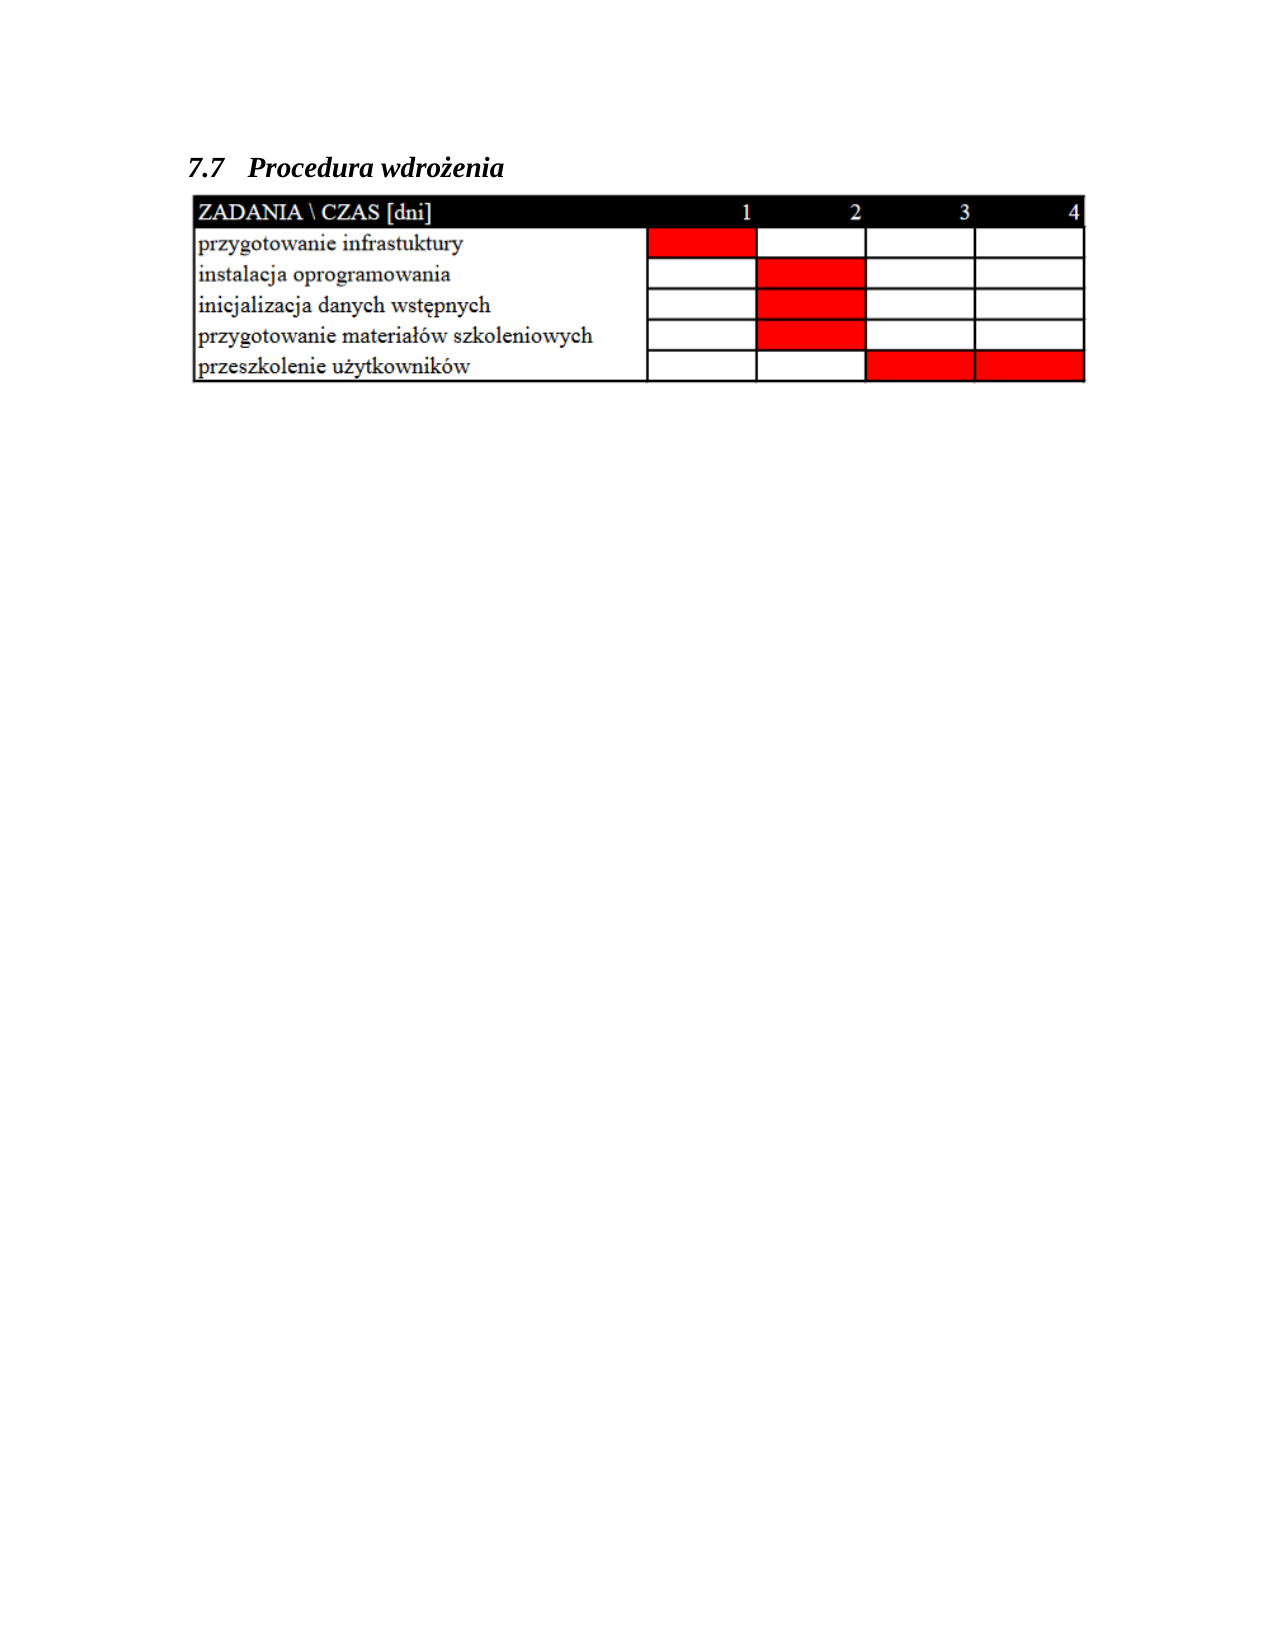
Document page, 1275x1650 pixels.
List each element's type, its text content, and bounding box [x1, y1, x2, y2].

picture [187, 189, 1088, 390]
subtitle Procedura wdrożenia [187, 150, 1087, 183]
